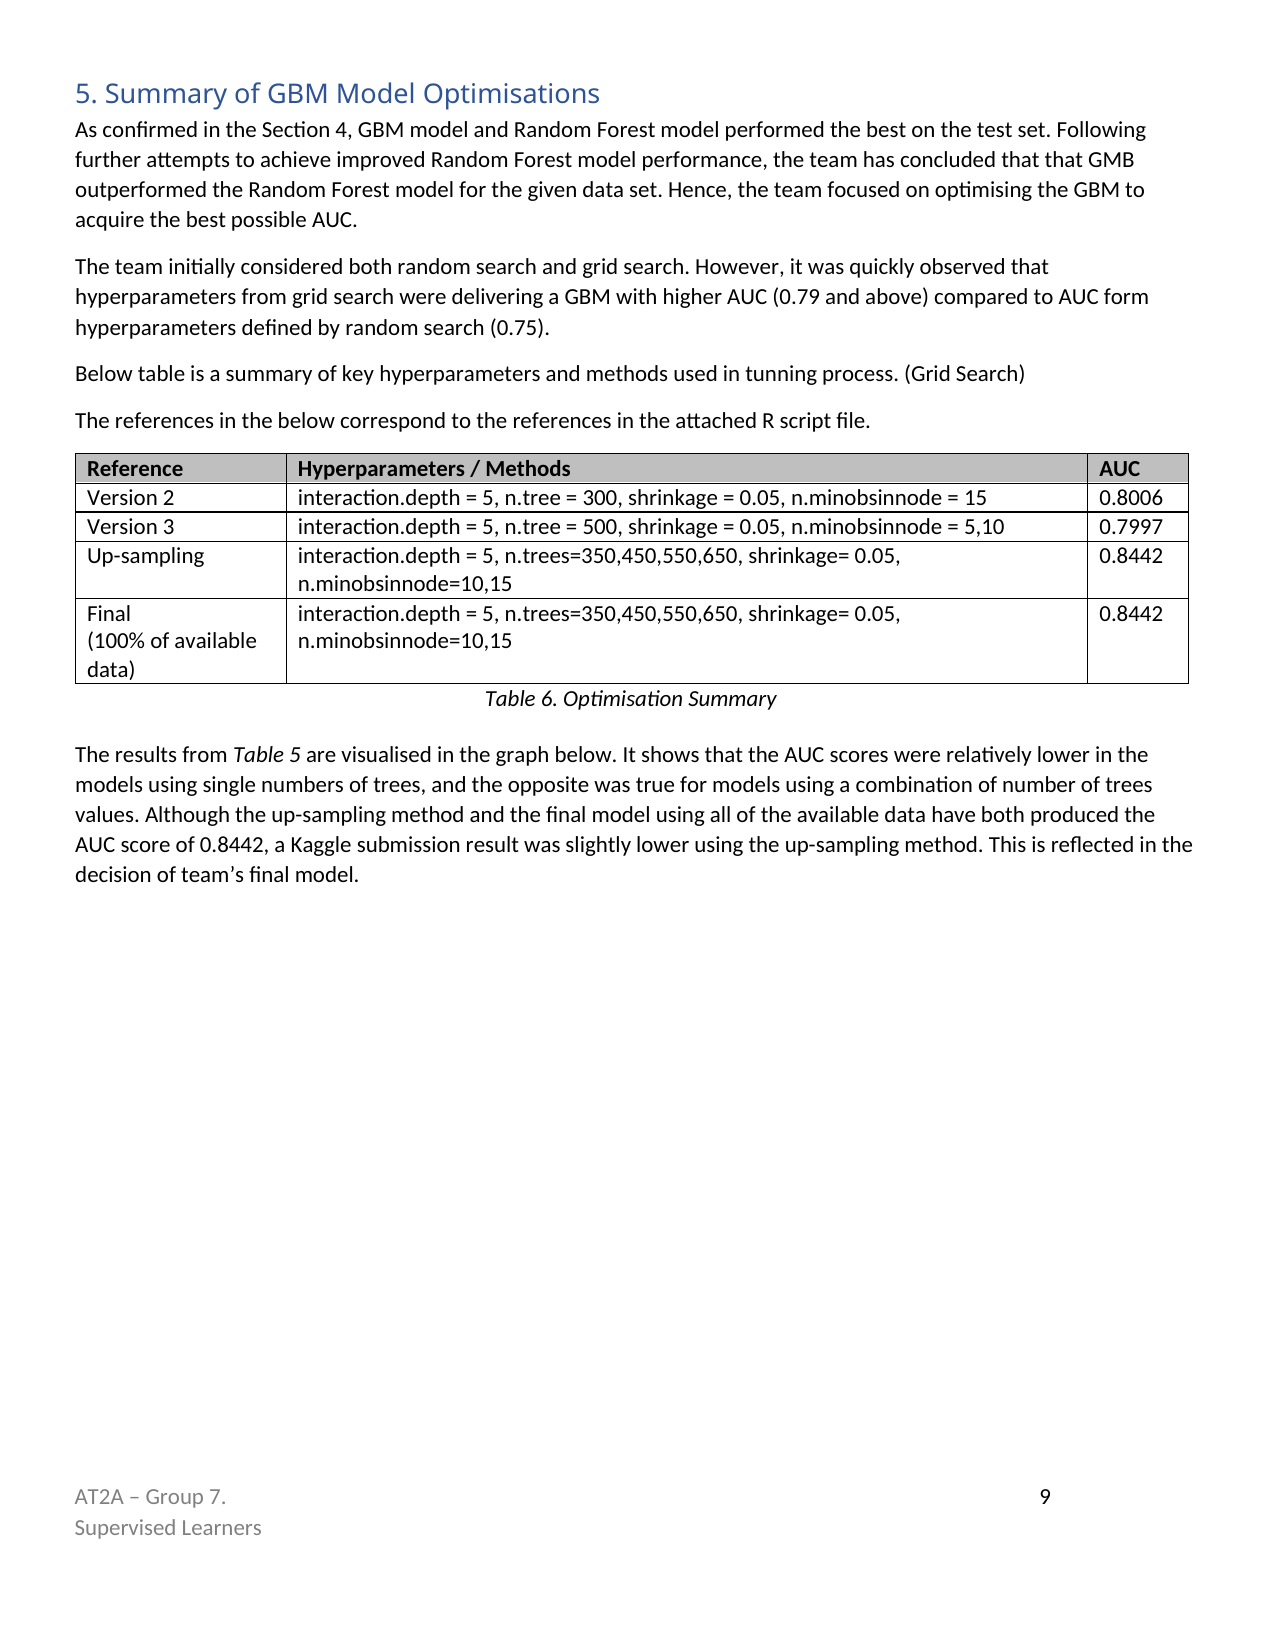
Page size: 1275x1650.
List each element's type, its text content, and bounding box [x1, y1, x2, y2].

table_cell Version 3 [76, 513, 286, 541]
subtitle 5. Summary of GBM Model Optimisations [75, 75, 1200, 112]
table_cell 0.8442 [1088, 542, 1188, 598]
table_cell 0.7997 [1088, 513, 1188, 541]
table_header AUC [1088, 454, 1188, 482]
table_cell 0.8006 [1088, 484, 1188, 511]
text The team initially considered both random search and grid search. However, it was quickly observed that hyperparameters from grid search were delivering a GBM with higher AUC (0.79 and above) compared to AUC form hyperparameters defined by random search (0.75). [75, 252, 1200, 341]
table_cell Version 2 [76, 484, 286, 511]
table_header Hyperparameters / Methods [287, 454, 1087, 482]
text Below table is a summary of key hyperparameters and methods used in tunning process. (Grid Search) [75, 359, 1200, 388]
table_cell Table 6. Optimisation Summary [76, 684, 1188, 740]
table_cell Final (100% of available data) [76, 599, 286, 683]
text As confirmed in the Section 4, GBM model and Random Forest model performed the best on the test set. Following further attempts to achieve improved Random Forest model performance, the team has concluded that that GMB outperformed the Random Forest model for the given data set. Hence, the team focused on optimising the GBM to acquire the best possible AUC. [75, 115, 1200, 233]
table_cell interaction.depth = 5, n.tree = 300, shrinkage = 0.05, n.minobsinnode = 15 [287, 484, 1087, 511]
table_header Reference [76, 454, 286, 482]
table_cell interaction.depth = 5, n.tree = 500, shrinkage = 0.05, n.minobsinnode = 5,10 [287, 513, 1087, 541]
table_cell 0.8442 [1088, 599, 1188, 683]
table_cell interaction.depth = 5, n.trees=350,450,550,650, shrinkage= 0.05, n.minobsinnode=10,15 [287, 599, 1087, 683]
table_cell Up-sampling [76, 542, 286, 598]
text The results from Table 5 are visualised in the graph below. It shows that the AUC scores were relatively lower in the models using single numbers of trees, and the opposite was true for models using a combination of number of trees values. Although the up-sampling method and the final model using all of the available data have both produced the AUC score of 0.8442, a Kaggle submission result was slightly lower using the up-sampling method. This is reflected in the decision of team’s final model. [75, 740, 1200, 889]
text The references in the below correspond to the references in the attached R script file. [75, 406, 1200, 434]
table_cell interaction.depth = 5, n.trees=350,450,550,650, shrinkage= 0.05, n.minobsinnode=10,15 [287, 542, 1087, 598]
